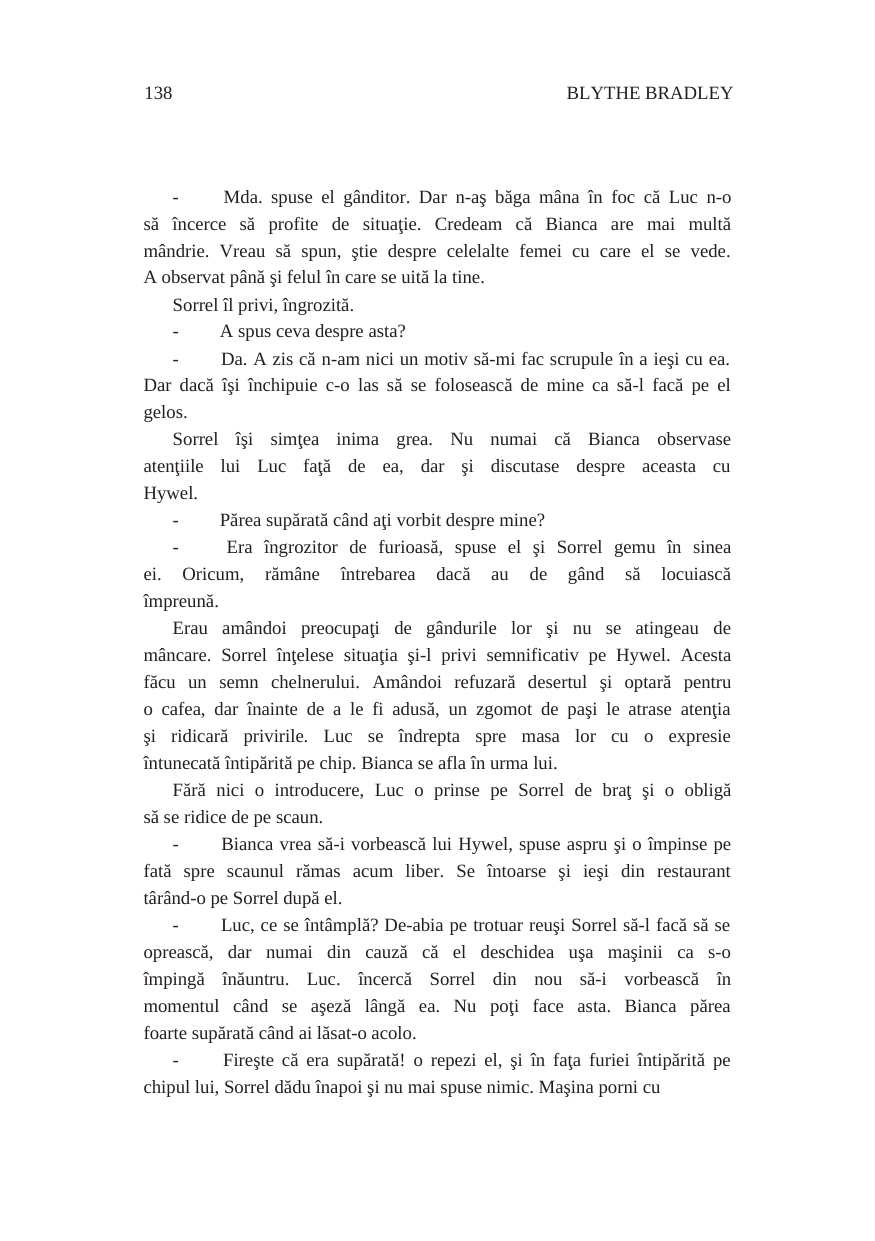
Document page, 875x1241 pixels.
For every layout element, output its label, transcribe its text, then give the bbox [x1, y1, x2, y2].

list Luc, ce se întâmplă? De-abia pe trotuar reuşi Sorrel să-l facă să se oprească, dar numai din cauză că el deschidea uşa maşinii ca s-o împingă înăuntru. Luc. încercă Sorrel din nou să-i vorbească în momentul când se aşeză lângă ea. Nu poţi face asta. Bianca părea foarte supărată când ai lăsat-o acolo. [143, 910, 732, 1045]
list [143, 1045, 732, 1099]
list Părea supărată când aţi vorbit despre mine? [143, 505, 734, 532]
text Fără nici o introducere, Luc o prinse pe Sorrel de braţ şi o obligă să se ridice de pe scaun. [143, 775, 732, 829]
list Mda. spuse el gânditor. Dar n-aş băga mâna în foc că Luc n-o să încerce să profite de situaţie. Credeam că Bianca are mai multă mândrie. Vreau să spun, ştie despre celelalte femei cu care el se vede. A observat până şi felul în care se uită la tine. [143, 181, 732, 289]
list Bianca vrea să-i vorbească lui Hywel, spuse aspru şi o împinse pe fată spre scaunul rămas acum liber. Se întoarse şi ieşi din restaurant târând-o pe Sorrel după el. [143, 829, 732, 910]
list Era îngrozitor de furioasă, spuse el şi Sorrel gemu în sinea ei. Oricum, rămâne întrebarea dacă au de gând să locuiască împreună. [143, 532, 732, 613]
text Erau amândoi preocupaţi de gândurile lor şi nu se atingeau de mâncare. Sorrel înţelese situaţia şi-l privi semnificativ pe Hywel. Acesta făcu un semn chelnerului. Amândoi refuzară desertul şi optară pentru o cafea, dar înainte de a le fi adusă, un zgomot de paşi le atrase atenţia şi ridicară privirile. Luc se îndrepta spre masa lor cu o expresie întunecată întipărită pe chip. Bianca se afla în urma lui. [143, 613, 732, 775]
text Sorrel îşi simţea inima grea. Nu numai că Bianca observase atenţiile lui Luc faţă de ea, dar şi discutase despre aceasta cu Hywel. [143, 424, 732, 505]
list Da. A zis că n-am nici un motiv să-mi fac scrupule în a ieşi cu ea. Dar dacă îşi închipuie c-o las să se folosească de mine ca să-l facă pe el gelos. [143, 343, 732, 424]
text Sorrel îl privi, îngrozită. [143, 289, 734, 316]
list A spus ceva despre asta? [143, 316, 734, 343]
